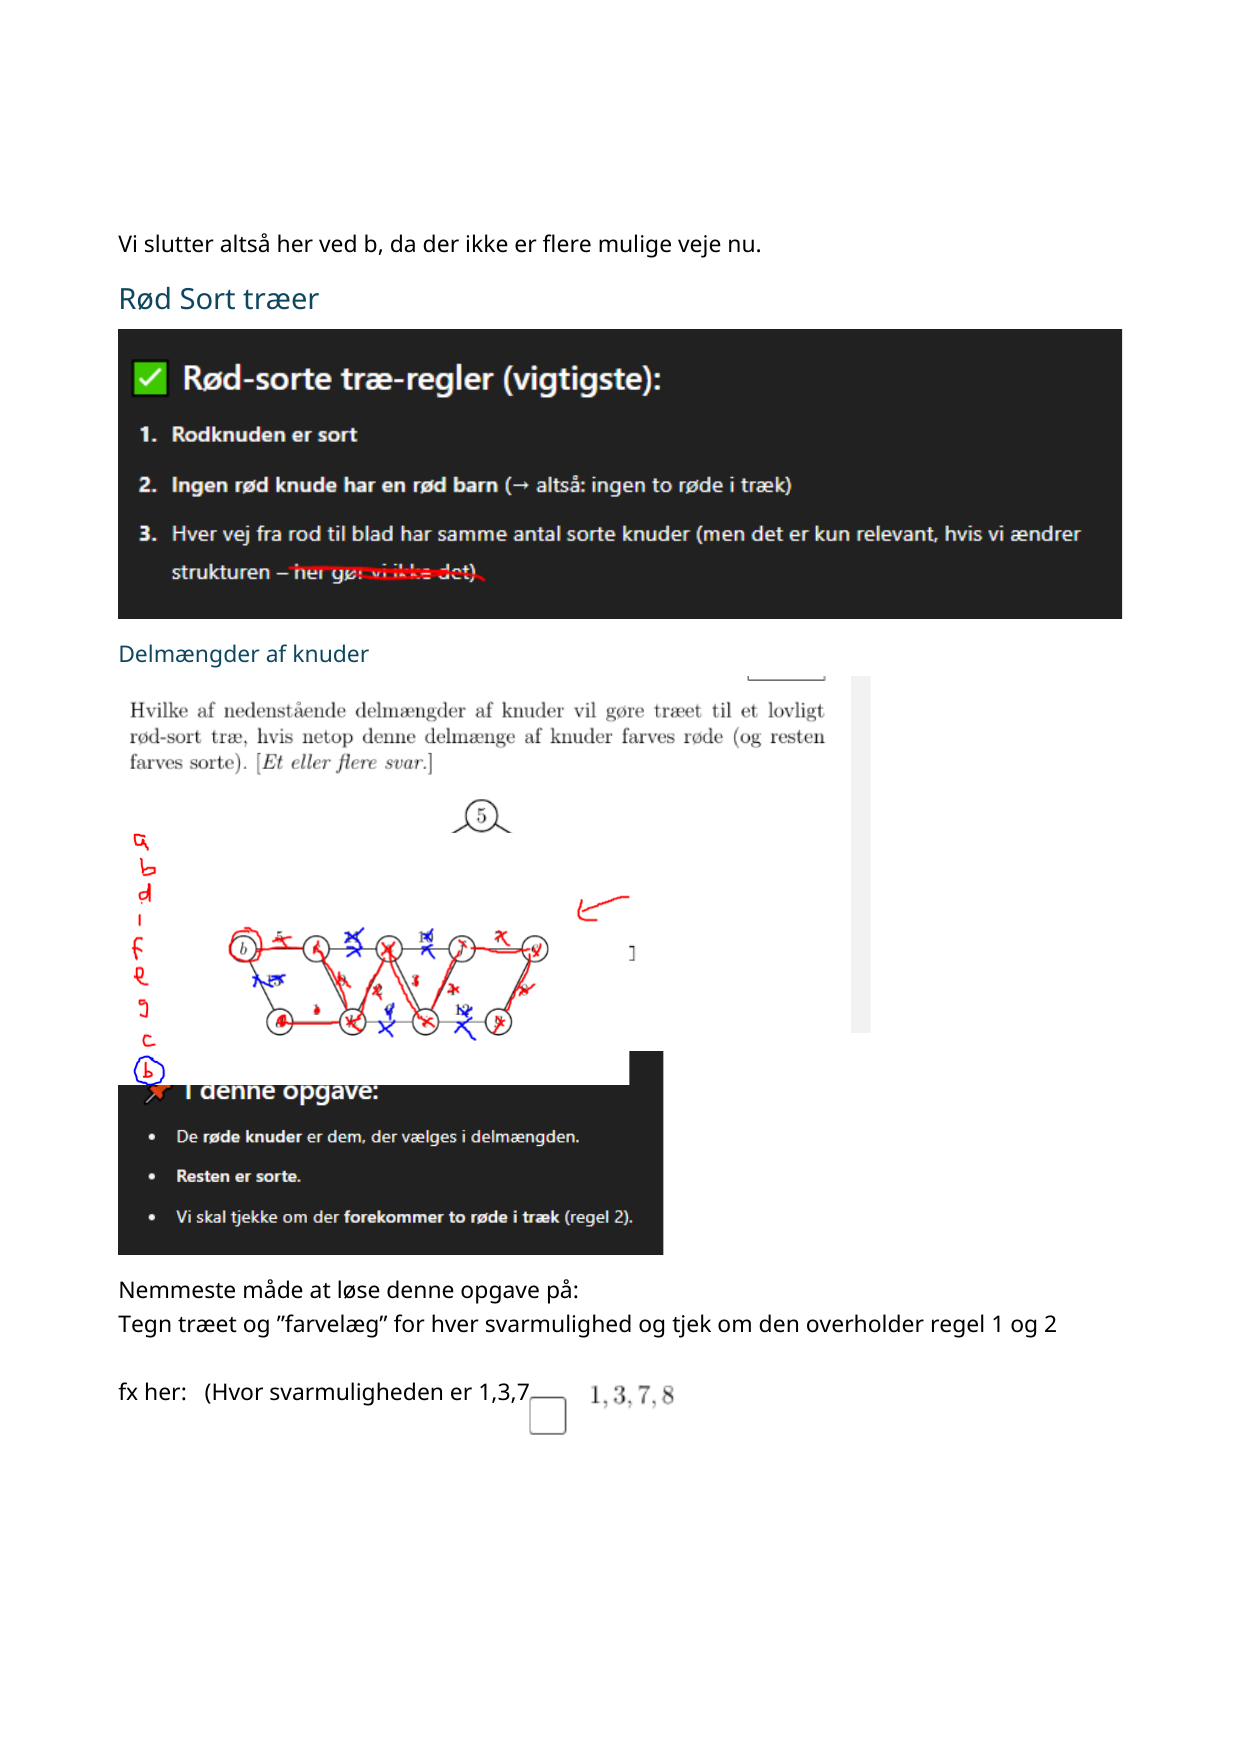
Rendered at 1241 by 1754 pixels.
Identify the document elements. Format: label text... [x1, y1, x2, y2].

picture [118, 676, 871, 1255]
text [118, 1274, 1122, 1407]
subtitle Delmængder af knuder [118, 638, 1122, 669]
text Vi slutter altså her ved b, da der ikke er flere mulige veje nu. [118, 228, 1122, 259]
picture [529, 1359, 700, 1454]
picture [118, 329, 1123, 619]
subtitle Rød Sort træer [118, 278, 1122, 318]
